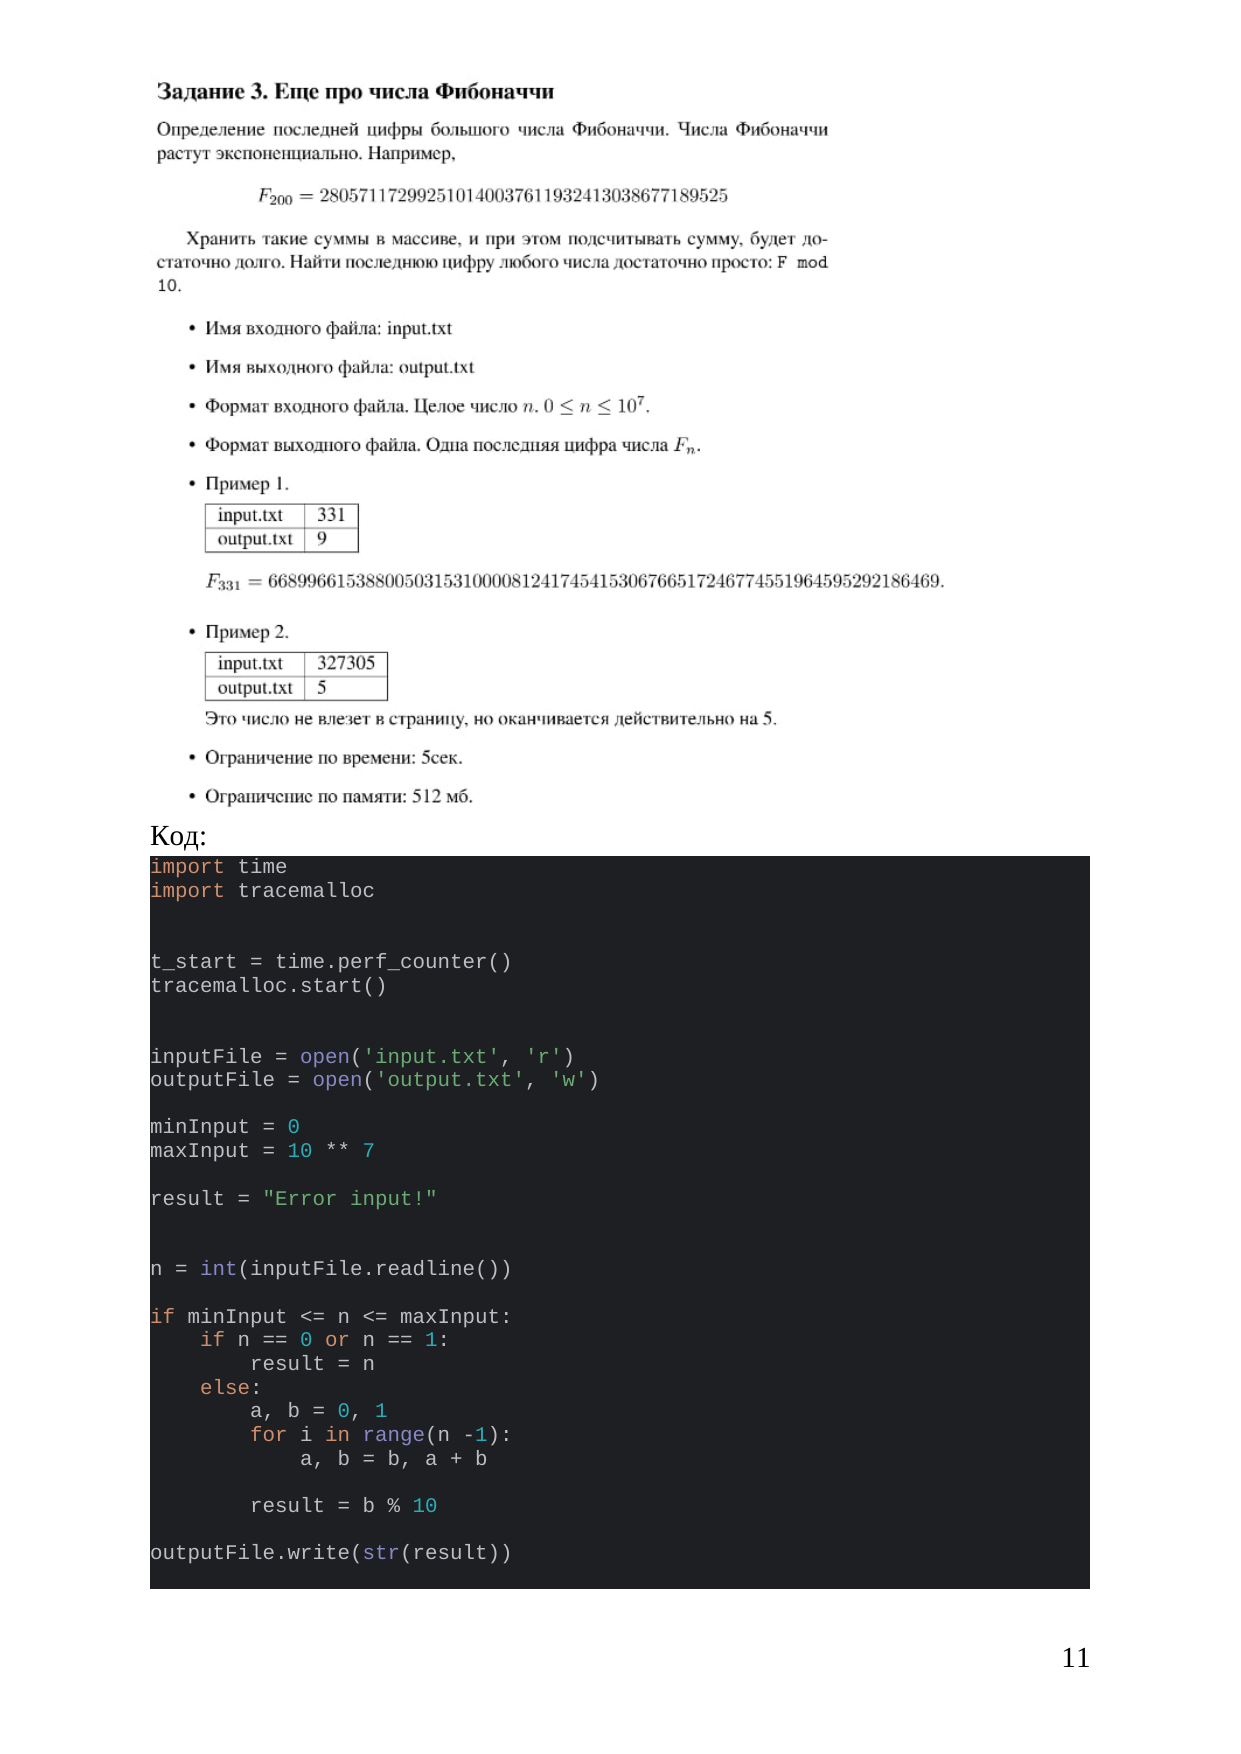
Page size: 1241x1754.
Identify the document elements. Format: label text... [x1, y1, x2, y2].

picture [150, 75, 951, 813]
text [150, 856, 1090, 1589]
text Код: [150, 818, 1090, 851]
